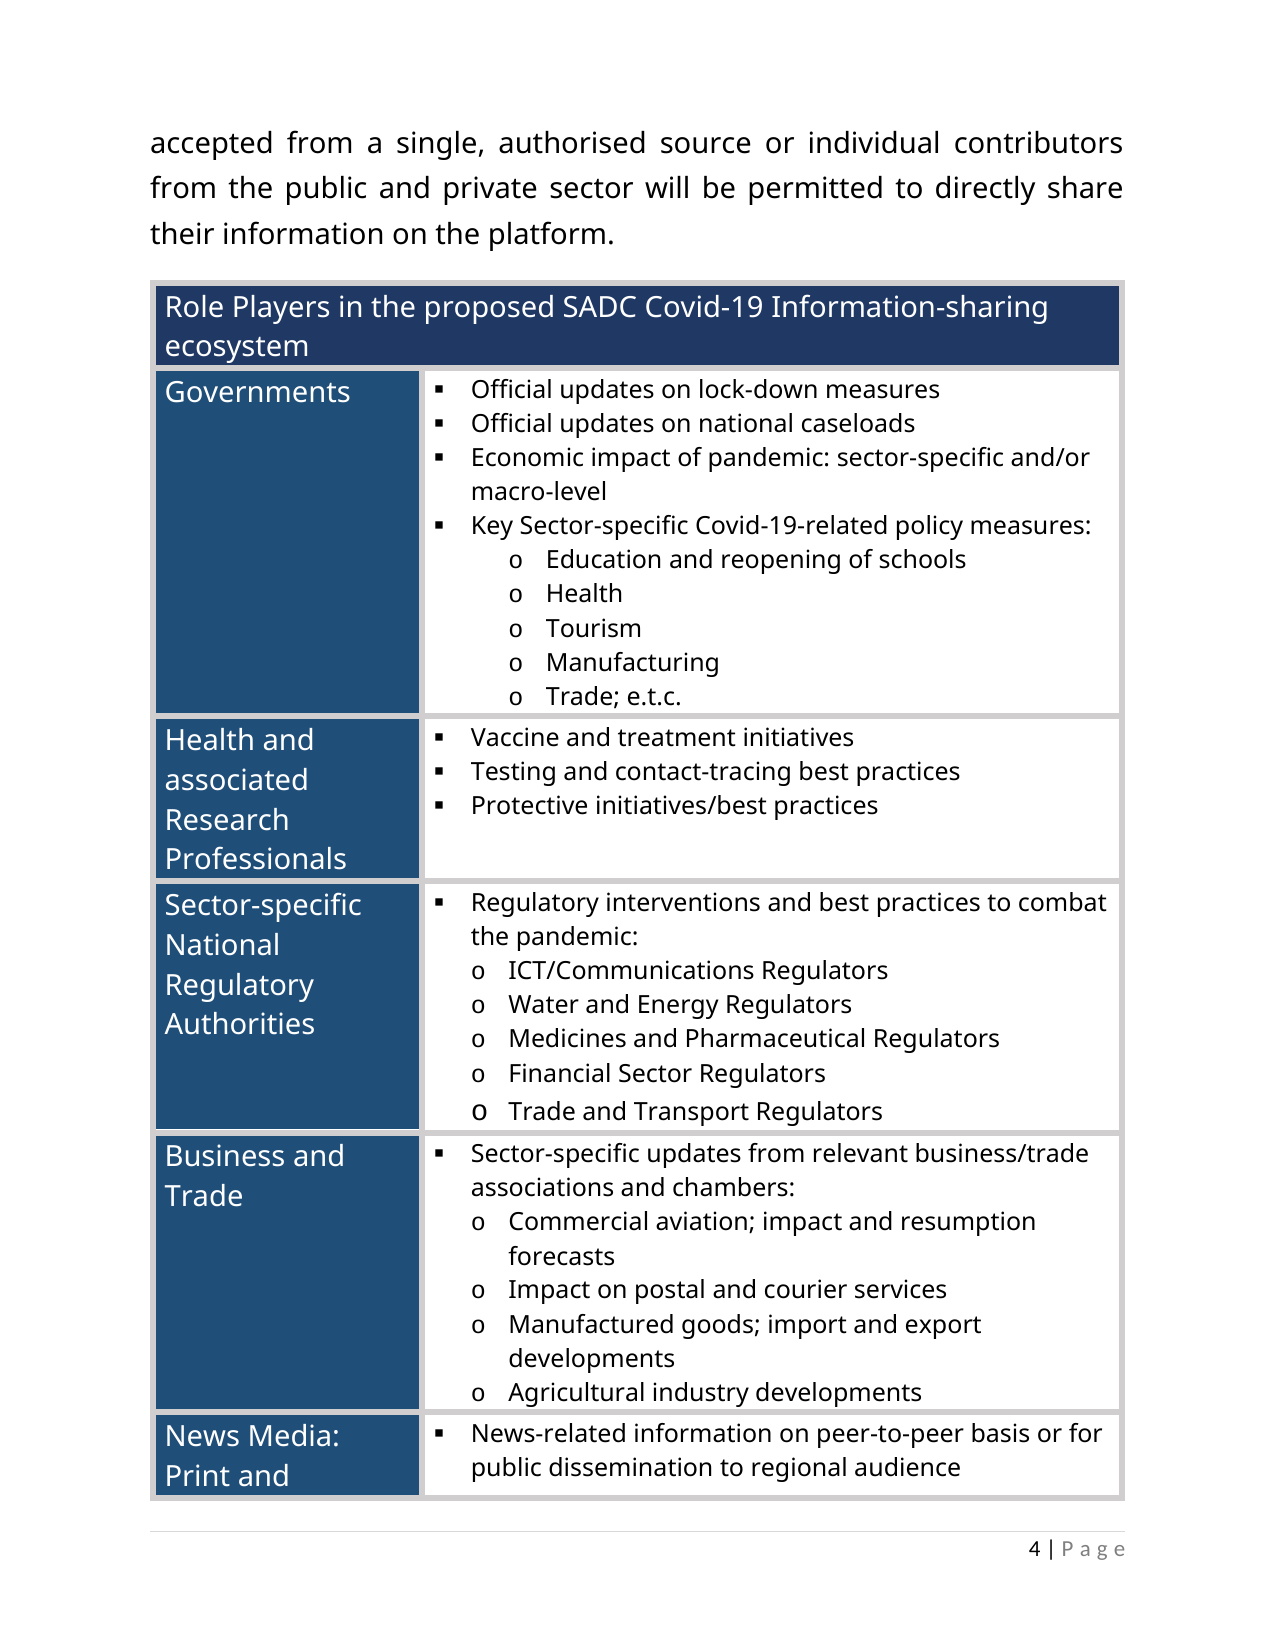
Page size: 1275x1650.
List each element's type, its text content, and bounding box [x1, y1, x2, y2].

table_cell Vaccine and treatment initiatives Testing and contact-tracing best practices Protective initiatives/best practices [425, 719, 1119, 878]
table_cell Governments [156, 371, 419, 713]
table_cell Sector-specific updates from relevant business/trade associations and chambers: Commercial aviation; impact and resumption forecasts Impact on postal and courier services Manufactured goods; import and export developments Agricultural industry developments [425, 1136, 1119, 1409]
table_header Role Players in the proposed SADC Covid-19 Information-sharing ecosystem [156, 286, 1119, 365]
table_cell Business and Trade [156, 1136, 419, 1409]
table_cell Sector-specific National Regulatory Authorities [156, 884, 419, 1129]
table_cell Regulatory interventions and best practices to combat the pandemic: ICT/Communications Regulators Water and Energy Regulators Medicines and Pharmaceutical Regulators Financial Sector Regulators Trade and Transport Regulators [425, 884, 1119, 1129]
table_cell Health and associated Research Professionals [156, 719, 419, 878]
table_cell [425, 1415, 1119, 1495]
table_cell Official updates on lock-down measures Official updates on national caseloads Economic impact of pandemic: sector-specific and/or macro-level Key Sector-specific Covid-19-related policy measures: Education and reopening of schools Health Tourism Manufacturing Trade; e.t.c. [425, 371, 1119, 713]
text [150, 122, 1125, 253]
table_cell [156, 1415, 419, 1495]
